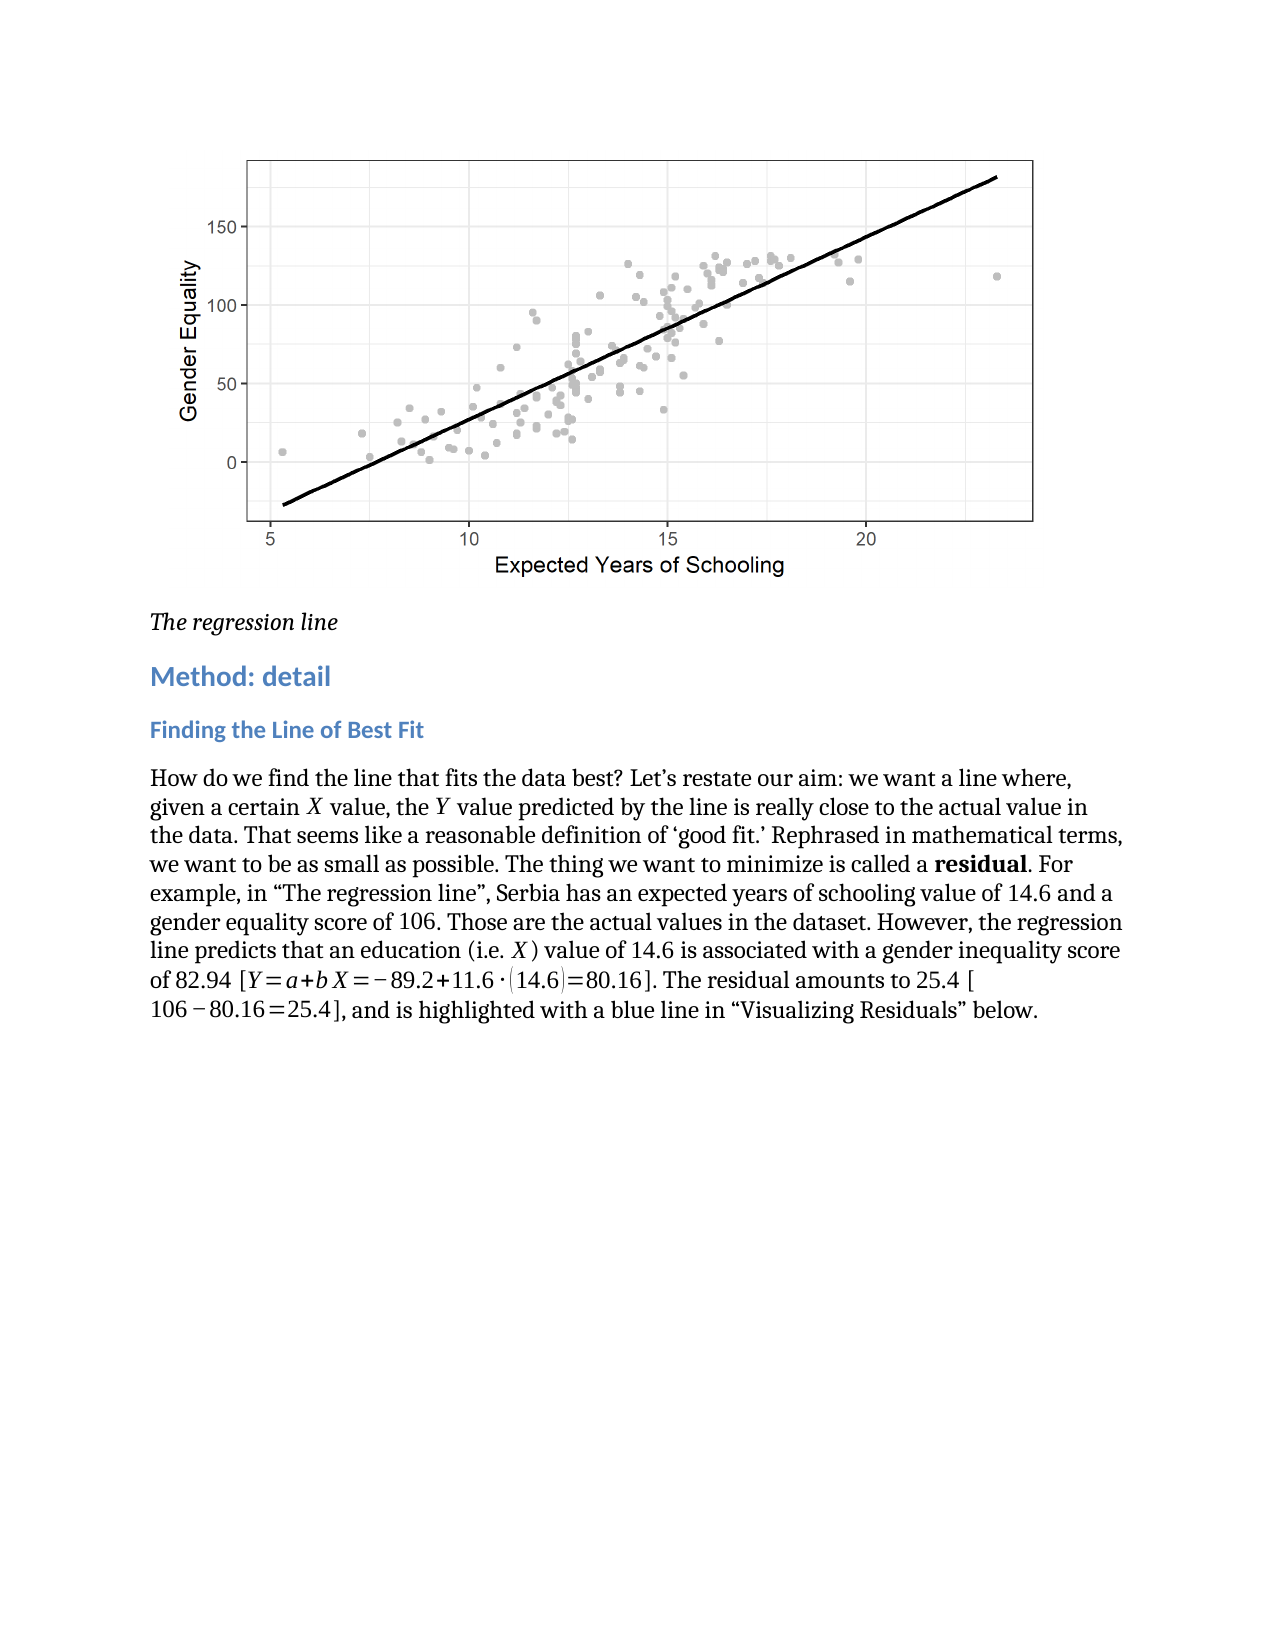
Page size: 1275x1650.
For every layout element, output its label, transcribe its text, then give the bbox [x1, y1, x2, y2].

picture [168, 150, 1044, 588]
subtitle Method: detail [150, 658, 1125, 693]
subtitle Finding the Line of Best Fit [150, 714, 1125, 745]
text The regression line [150, 608, 1125, 637]
text How do we find the line that fits the data best? Let’s restate our aim: we want a line where, given a certain value, the value predicted by the line is really close to the actual value in the data. That seems like a reasonable definition of ‘good fit.’ Rephrased in mathematical terms, we want to be as small as possible. The thing we want to minimize is called a residual. For example, in “The regression line”, Serbia has an expected years of schooling value of and a gender equality score of . Those are the actual values in the dataset. However, the regression line predicts that an education (i.e. ) value of is associated with a gender inequality score of []. The residual amounts to [], and is highlighted with a blue line in “Visualizing Residuals” below. [150, 764, 1125, 1024]
